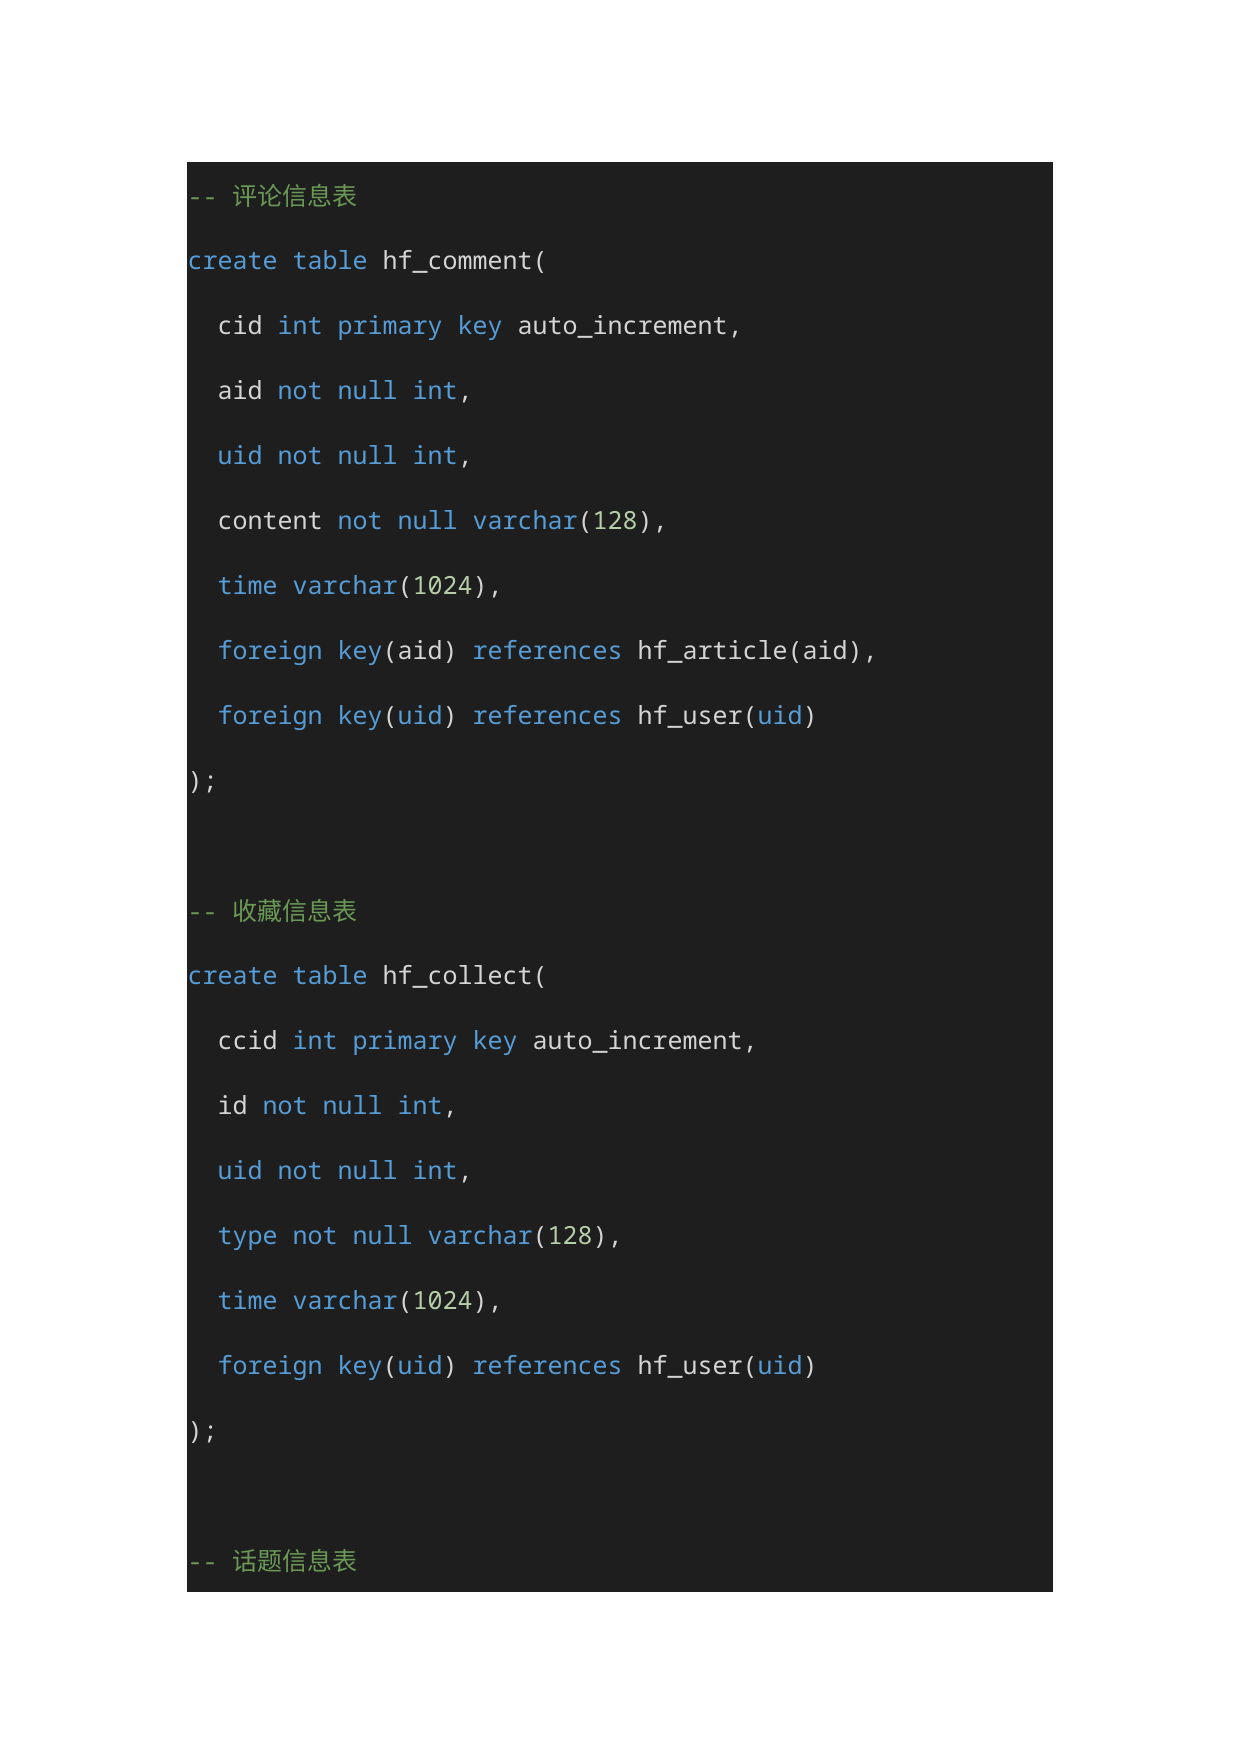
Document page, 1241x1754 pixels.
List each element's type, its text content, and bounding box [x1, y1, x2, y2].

text time varchar(1024), [187, 1267, 1053, 1332]
text time varchar(1024), [187, 552, 1053, 617]
text -- 评论信息表 [187, 162, 1053, 227]
text uid not null int, [187, 1137, 1053, 1202]
text -- 话题信息表 [187, 1527, 1053, 1592]
text id not null int, [187, 1072, 1053, 1137]
text aid not null int, [187, 357, 1053, 422]
text ); [187, 747, 1053, 812]
text uid not null int, [187, 422, 1053, 487]
text type not null varchar(128), [187, 1202, 1053, 1267]
text foreign key(aid) references hf_article(aid), [187, 617, 1053, 682]
text ); [187, 1397, 1053, 1462]
text content not null varchar(128), [187, 487, 1053, 552]
text foreign key(uid) references hf_user(uid) [187, 682, 1053, 747]
text -- 收藏信息表 [187, 877, 1053, 942]
text ccid int primary key auto_increment, [187, 1007, 1053, 1072]
text foreign key(uid) references hf_user(uid) [187, 1332, 1053, 1397]
text cid int primary key auto_increment, [187, 292, 1053, 357]
text create table hf_collect( [187, 942, 1053, 1007]
text create table hf_comment( [187, 227, 1053, 292]
